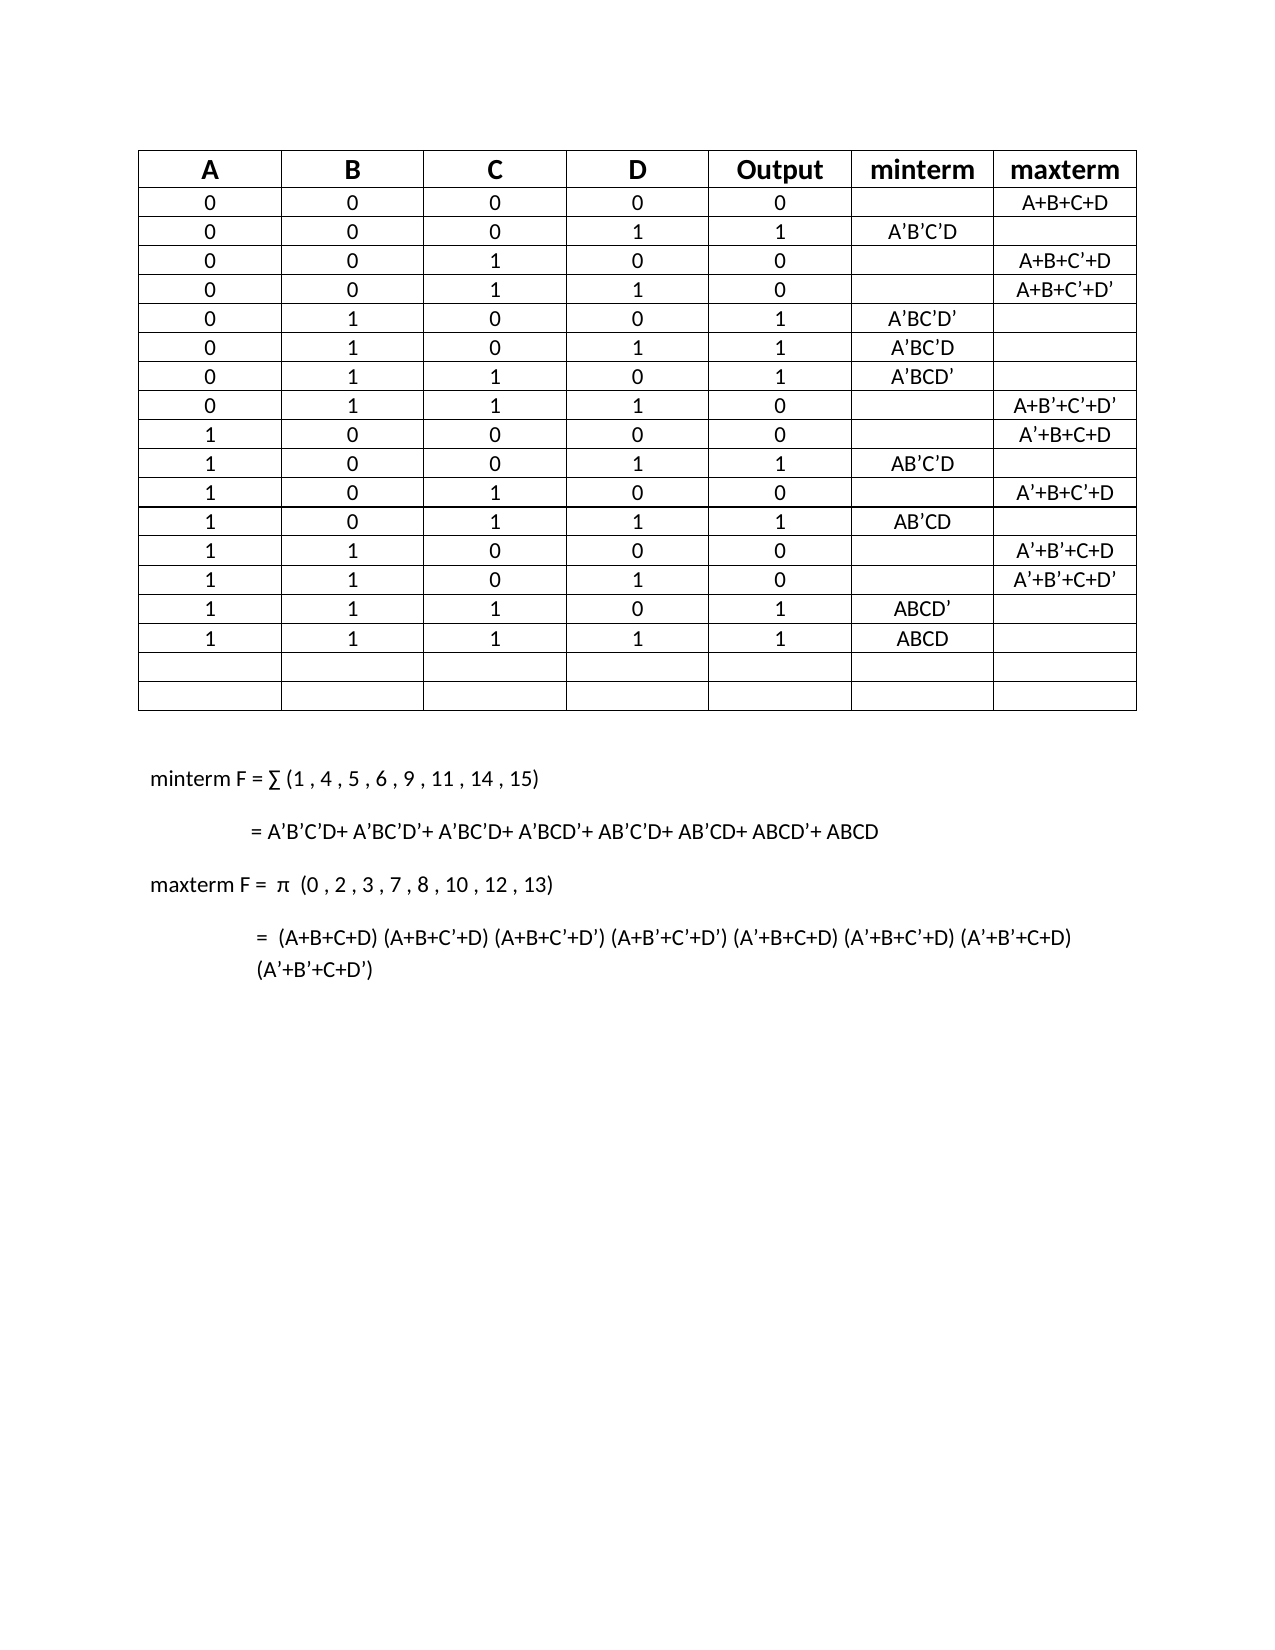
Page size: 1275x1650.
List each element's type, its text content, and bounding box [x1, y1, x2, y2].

table_cell 1 [282, 304, 423, 332]
table_cell 0 [282, 275, 423, 303]
table_cell A’+B+C+D [994, 420, 1136, 448]
table_cell [994, 449, 1136, 477]
table_cell 0 [424, 333, 566, 361]
table_cell ABCD’ [852, 595, 993, 623]
table_cell [139, 682, 281, 710]
table_cell 1 [567, 391, 708, 419]
table_cell 0 [567, 536, 708, 564]
table_cell A+B’+C’+D’ [994, 391, 1136, 419]
table_cell [709, 653, 851, 681]
table_cell 1 [424, 478, 566, 506]
table_cell [852, 275, 993, 303]
table_cell 1 [424, 275, 566, 303]
table_cell 0 [282, 508, 423, 535]
table_cell [994, 304, 1136, 332]
table_cell 1 [567, 275, 708, 303]
table_cell 0 [709, 536, 851, 564]
table_cell 1 [567, 624, 708, 652]
table_cell [139, 653, 281, 681]
table_cell A+B+C’+D’ [994, 275, 1136, 303]
table_cell 1 [282, 624, 423, 652]
table_cell 1 [139, 420, 281, 448]
table_cell 0 [424, 217, 566, 245]
table_cell 0 [424, 304, 566, 332]
table_cell 1 [567, 217, 708, 245]
table_cell 1 [139, 595, 281, 623]
table_cell [852, 246, 993, 274]
table_cell A’BC’D [852, 333, 993, 361]
table_header D [567, 151, 708, 187]
table_cell 0 [567, 304, 708, 332]
table_cell [424, 682, 566, 710]
table_cell 1 [282, 595, 423, 623]
table_cell 1 [567, 508, 708, 535]
table_cell A’+B’+C+D’ [994, 566, 1136, 593]
table_cell 0 [424, 188, 566, 216]
table_cell [567, 682, 708, 710]
table_cell 1 [709, 595, 851, 623]
table_cell [852, 391, 993, 419]
table_cell 0 [282, 217, 423, 245]
table_cell [567, 653, 708, 681]
table_cell A’+B’+C+D [994, 536, 1136, 564]
table_cell 1 [424, 246, 566, 274]
table_header C [424, 151, 566, 187]
table_cell 1 [424, 508, 566, 535]
table_cell 0 [567, 478, 708, 506]
table_cell [852, 653, 993, 681]
table_cell 0 [139, 188, 281, 216]
table_header B [282, 151, 423, 187]
table_header Output [709, 151, 851, 187]
table_cell AB’C’D [852, 449, 993, 477]
table_cell 0 [282, 478, 423, 506]
table_cell [994, 333, 1136, 361]
table_cell 0 [282, 188, 423, 216]
table_cell 1 [139, 536, 281, 564]
table_header maxterm [994, 151, 1136, 187]
table_cell 1 [282, 566, 423, 593]
table_cell 0 [139, 275, 281, 303]
table_cell [994, 508, 1136, 535]
table_cell A’+B+C’+D [994, 478, 1136, 506]
table_cell 1 [709, 217, 851, 245]
table_cell 1 [424, 391, 566, 419]
table_cell 1 [139, 566, 281, 593]
table_cell 1 [424, 362, 566, 390]
table_cell 1 [139, 624, 281, 652]
table_cell 0 [282, 246, 423, 274]
table_cell A+B+C’+D [994, 246, 1136, 274]
text minterm F = ∑ (1 , 4 , 5 , 6 , 9 , 11 , 14 , 15) [150, 764, 1125, 792]
table_cell 1 [709, 508, 851, 535]
table_cell [994, 217, 1136, 245]
text maxterm F = π (0 , 2 , 3 , 7 , 8 , 10 , 12 , 13) [150, 870, 1125, 898]
table_cell 0 [709, 391, 851, 419]
table_cell [994, 653, 1136, 681]
table_cell A+B+C+D [994, 188, 1136, 216]
table_cell A’BCD’ [852, 362, 993, 390]
table_cell [852, 682, 993, 710]
table_cell 1 [709, 449, 851, 477]
table_cell 1 [139, 449, 281, 477]
table_cell [852, 566, 993, 593]
table_cell 0 [567, 188, 708, 216]
table_cell 1 [567, 449, 708, 477]
table_cell 0 [709, 420, 851, 448]
table_cell 1 [282, 362, 423, 390]
table_header A [139, 151, 281, 187]
table_cell 0 [709, 188, 851, 216]
table_cell [424, 653, 566, 681]
table_cell ABCD [852, 624, 993, 652]
table_cell 0 [709, 566, 851, 593]
table_cell 1 [709, 362, 851, 390]
table_cell [994, 682, 1136, 710]
table_cell [282, 682, 423, 710]
table_cell 1 [567, 566, 708, 593]
table_cell 1 [424, 595, 566, 623]
table_cell [852, 188, 993, 216]
table_cell [282, 653, 423, 681]
table_cell 1 [709, 304, 851, 332]
table_cell 0 [424, 420, 566, 448]
table_cell 1 [282, 391, 423, 419]
table_cell 0 [282, 420, 423, 448]
table_cell 0 [567, 420, 708, 448]
table_cell AB’CD [852, 508, 993, 535]
table_cell 0 [139, 304, 281, 332]
table_cell 0 [139, 246, 281, 274]
table_cell 0 [709, 275, 851, 303]
table_cell 0 [567, 362, 708, 390]
table_cell 0 [139, 391, 281, 419]
table_cell 0 [709, 478, 851, 506]
table_cell 0 [709, 246, 851, 274]
table_cell 0 [139, 362, 281, 390]
table_cell 0 [424, 536, 566, 564]
table_cell 0 [567, 595, 708, 623]
table_cell [709, 682, 851, 710]
table_cell 0 [282, 449, 423, 477]
table_cell 1 [424, 624, 566, 652]
table_cell 1 [709, 333, 851, 361]
table_cell [994, 595, 1136, 623]
text = A’B’C’D+ A’BC’D’+ A’BC’D+ A’BCD’+ AB’C’D+ AB’CD+ ABCD’+ ABCD [150, 817, 1125, 845]
table_cell 1 [567, 333, 708, 361]
table_cell 1 [282, 333, 423, 361]
table_cell 0 [139, 217, 281, 245]
table_cell 0 [567, 246, 708, 274]
table_cell 0 [139, 333, 281, 361]
text = (A+B+C+D) (A+B+C’+D) (A+B+C’+D’) (A+B’+C’+D’) (A’+B+C+D) (A’+B+C’+D) (A’+B’+C+D) (A’+B’+C+D’) [256, 923, 1125, 983]
table_cell A’BC’D’ [852, 304, 993, 332]
table_cell 0 [424, 449, 566, 477]
table_cell 1 [709, 624, 851, 652]
table_cell [852, 420, 993, 448]
table_cell 1 [282, 536, 423, 564]
table_cell 1 [139, 508, 281, 535]
table_cell [852, 536, 993, 564]
table_cell [994, 624, 1136, 652]
table_cell [994, 362, 1136, 390]
table_cell 0 [424, 566, 566, 593]
table_header minterm [852, 151, 993, 187]
table_cell 1 [139, 478, 281, 506]
table_cell [852, 478, 993, 506]
table_cell A’B’C’D [852, 217, 993, 245]
